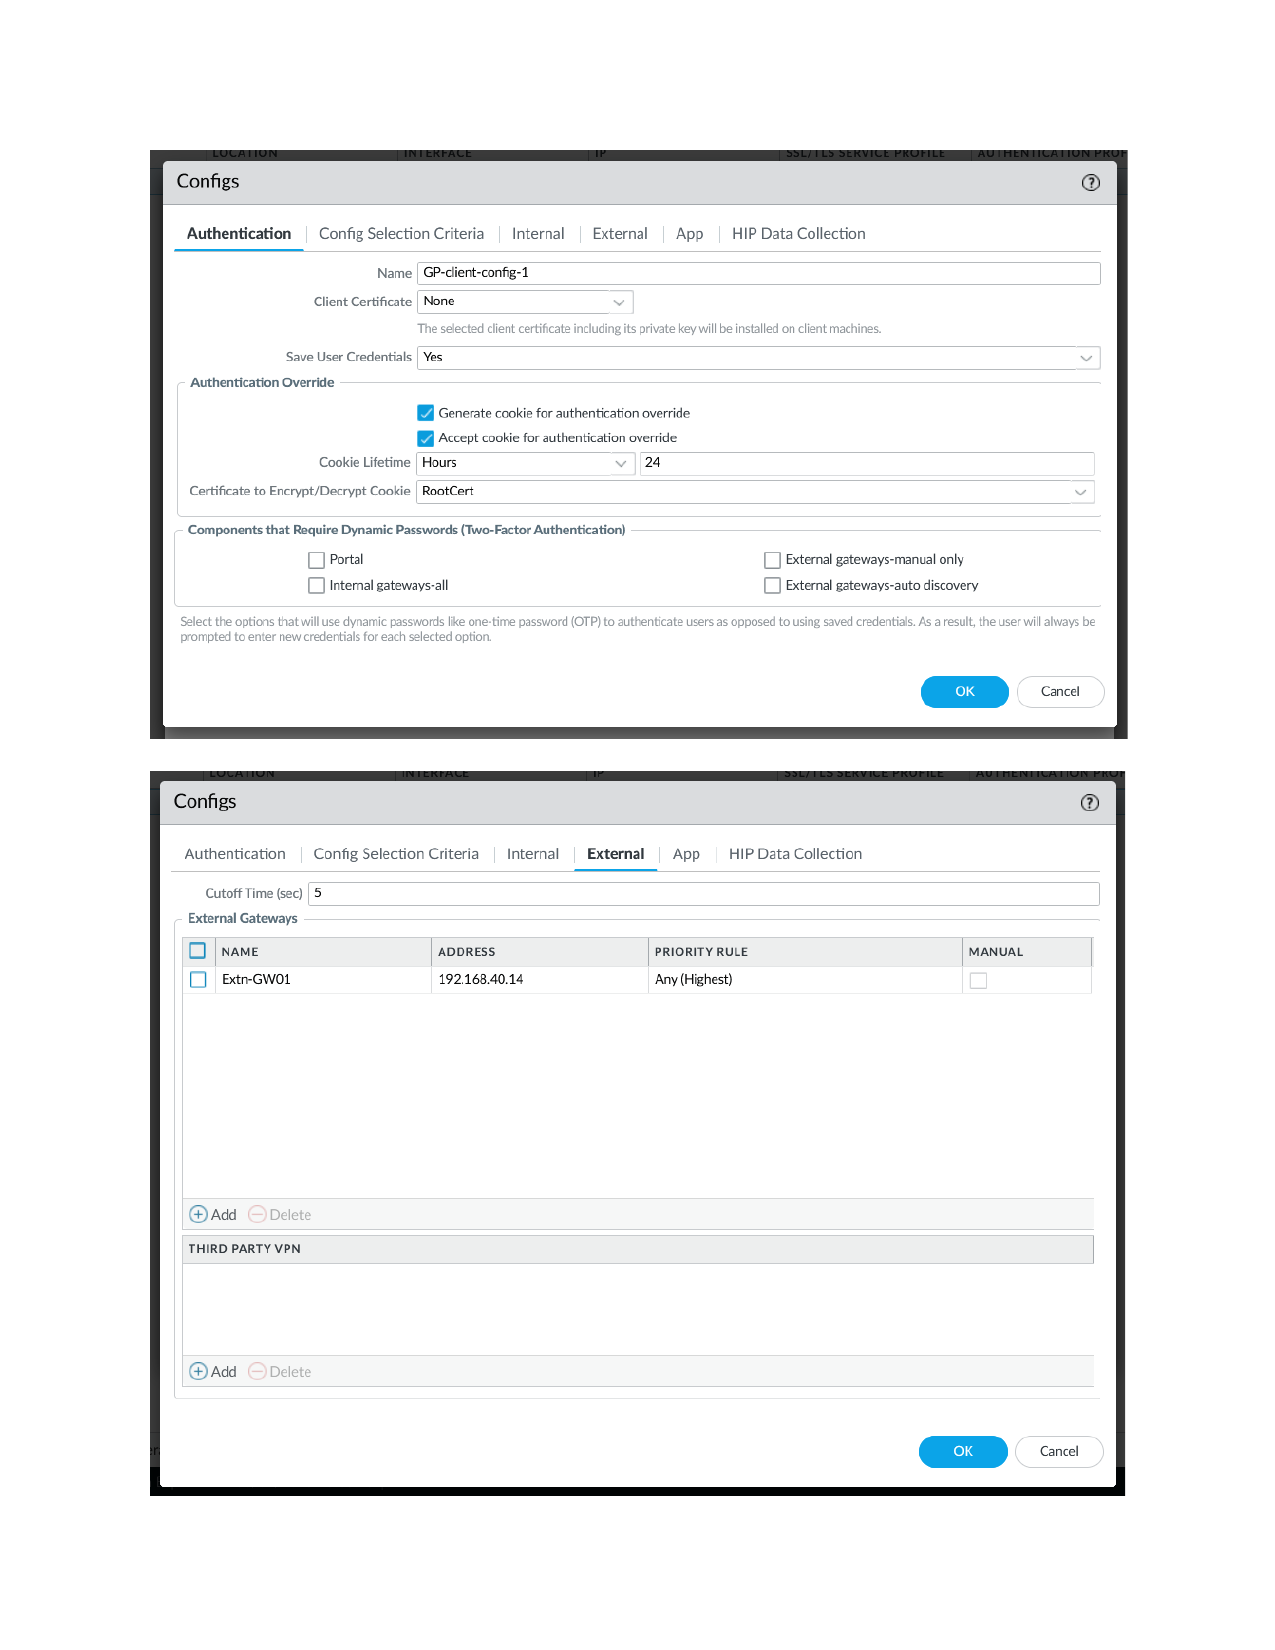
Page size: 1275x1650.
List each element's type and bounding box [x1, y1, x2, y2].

picture [150, 771, 1125, 1496]
picture [150, 150, 1128, 739]
